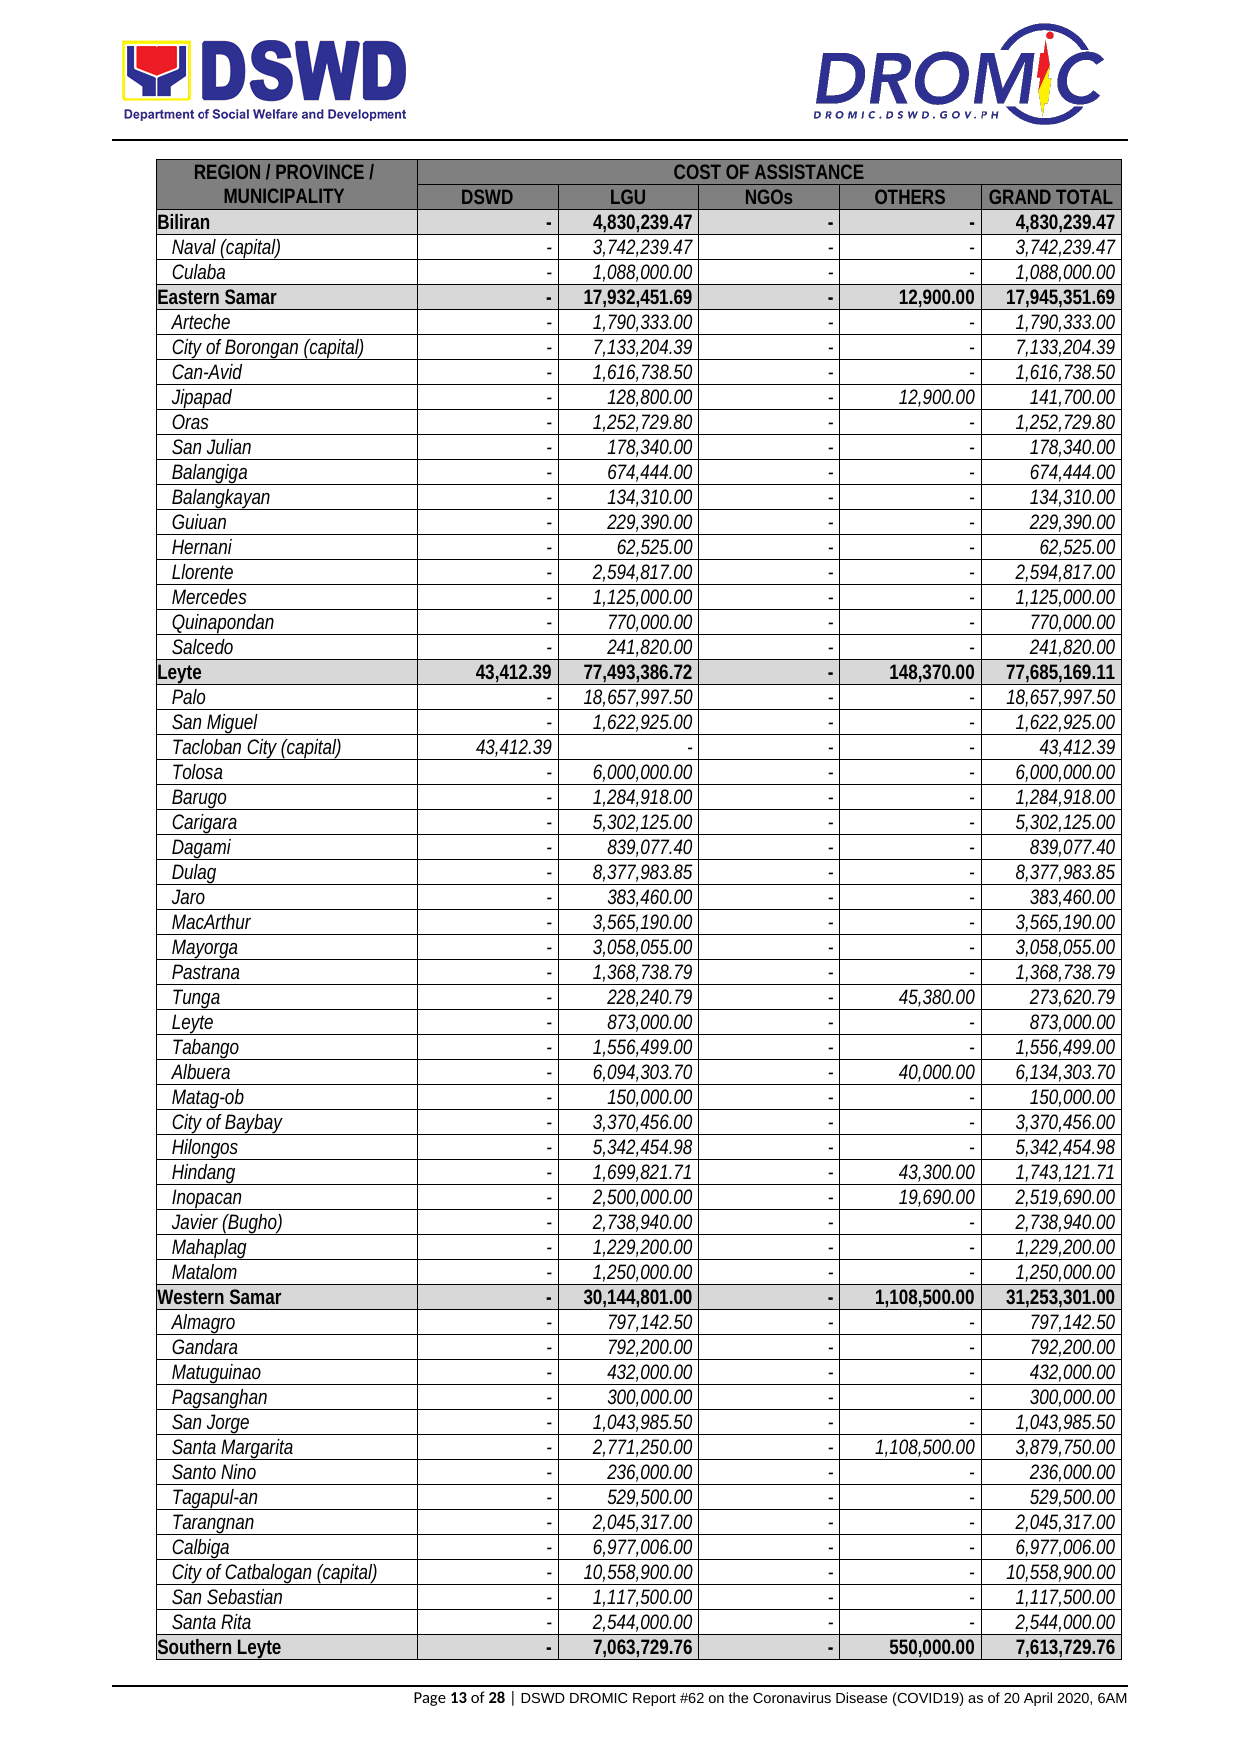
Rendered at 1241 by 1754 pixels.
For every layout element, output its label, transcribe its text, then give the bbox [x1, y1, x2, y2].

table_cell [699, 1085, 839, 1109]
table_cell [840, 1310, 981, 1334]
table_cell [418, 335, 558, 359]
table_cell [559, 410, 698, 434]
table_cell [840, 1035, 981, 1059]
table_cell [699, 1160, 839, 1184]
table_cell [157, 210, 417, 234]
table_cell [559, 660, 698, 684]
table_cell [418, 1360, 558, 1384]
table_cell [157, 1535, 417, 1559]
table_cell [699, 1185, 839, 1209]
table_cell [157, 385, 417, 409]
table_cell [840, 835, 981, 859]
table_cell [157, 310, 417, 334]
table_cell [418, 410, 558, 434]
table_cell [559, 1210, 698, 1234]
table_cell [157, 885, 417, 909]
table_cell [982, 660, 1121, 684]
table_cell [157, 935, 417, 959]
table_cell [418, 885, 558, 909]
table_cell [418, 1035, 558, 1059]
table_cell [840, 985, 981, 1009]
table_header COST OF ASSISTANCE [418, 160, 1121, 184]
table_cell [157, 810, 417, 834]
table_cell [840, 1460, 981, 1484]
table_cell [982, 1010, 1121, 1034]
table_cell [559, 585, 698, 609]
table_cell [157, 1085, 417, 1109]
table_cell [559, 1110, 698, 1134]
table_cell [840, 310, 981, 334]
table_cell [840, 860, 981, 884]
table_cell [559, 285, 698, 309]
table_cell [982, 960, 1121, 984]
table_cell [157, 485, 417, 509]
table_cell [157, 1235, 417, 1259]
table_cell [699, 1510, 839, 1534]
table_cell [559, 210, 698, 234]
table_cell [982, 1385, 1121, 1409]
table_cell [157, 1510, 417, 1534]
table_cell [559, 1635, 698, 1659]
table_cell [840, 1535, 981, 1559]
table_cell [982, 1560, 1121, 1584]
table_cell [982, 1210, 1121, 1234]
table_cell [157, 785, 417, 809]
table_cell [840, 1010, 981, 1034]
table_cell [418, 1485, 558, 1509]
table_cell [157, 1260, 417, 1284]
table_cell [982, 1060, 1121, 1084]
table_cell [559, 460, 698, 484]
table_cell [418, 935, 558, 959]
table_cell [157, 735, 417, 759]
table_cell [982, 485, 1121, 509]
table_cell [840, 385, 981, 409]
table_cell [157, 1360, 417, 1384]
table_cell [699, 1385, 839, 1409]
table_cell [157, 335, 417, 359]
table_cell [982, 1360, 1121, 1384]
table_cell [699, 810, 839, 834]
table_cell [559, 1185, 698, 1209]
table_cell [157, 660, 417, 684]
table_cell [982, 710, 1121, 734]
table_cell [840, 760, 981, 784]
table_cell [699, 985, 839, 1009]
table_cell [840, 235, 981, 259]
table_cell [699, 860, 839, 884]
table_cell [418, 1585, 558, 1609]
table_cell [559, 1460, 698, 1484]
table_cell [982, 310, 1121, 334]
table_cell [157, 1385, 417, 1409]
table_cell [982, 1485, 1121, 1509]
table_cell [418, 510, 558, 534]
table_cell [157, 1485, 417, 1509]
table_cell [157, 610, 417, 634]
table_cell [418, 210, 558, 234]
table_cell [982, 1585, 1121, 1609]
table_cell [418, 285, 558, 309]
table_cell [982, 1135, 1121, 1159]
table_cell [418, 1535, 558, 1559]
table_cell NGOs [699, 185, 839, 209]
table_header REGION / PROVINCE / MUNICIPALITY [157, 160, 417, 209]
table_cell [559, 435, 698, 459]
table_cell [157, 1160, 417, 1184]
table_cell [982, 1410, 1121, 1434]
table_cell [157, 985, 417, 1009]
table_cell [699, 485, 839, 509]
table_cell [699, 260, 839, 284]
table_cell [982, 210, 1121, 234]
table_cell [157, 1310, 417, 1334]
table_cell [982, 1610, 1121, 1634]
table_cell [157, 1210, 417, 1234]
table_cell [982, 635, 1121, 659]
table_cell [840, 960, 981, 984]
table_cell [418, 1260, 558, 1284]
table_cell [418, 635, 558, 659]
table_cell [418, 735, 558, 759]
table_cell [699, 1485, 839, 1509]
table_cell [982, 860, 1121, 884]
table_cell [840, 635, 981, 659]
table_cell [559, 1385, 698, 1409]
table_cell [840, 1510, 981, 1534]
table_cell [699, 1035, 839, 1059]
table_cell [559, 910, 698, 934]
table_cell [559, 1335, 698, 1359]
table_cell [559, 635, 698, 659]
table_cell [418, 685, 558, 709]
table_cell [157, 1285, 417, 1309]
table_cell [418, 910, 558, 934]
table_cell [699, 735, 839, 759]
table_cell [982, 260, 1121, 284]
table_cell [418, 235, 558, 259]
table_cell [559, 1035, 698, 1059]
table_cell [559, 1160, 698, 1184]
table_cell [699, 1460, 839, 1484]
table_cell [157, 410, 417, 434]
table_cell DSWD [418, 185, 558, 209]
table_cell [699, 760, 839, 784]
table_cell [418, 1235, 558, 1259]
picture [781, 23, 1133, 125]
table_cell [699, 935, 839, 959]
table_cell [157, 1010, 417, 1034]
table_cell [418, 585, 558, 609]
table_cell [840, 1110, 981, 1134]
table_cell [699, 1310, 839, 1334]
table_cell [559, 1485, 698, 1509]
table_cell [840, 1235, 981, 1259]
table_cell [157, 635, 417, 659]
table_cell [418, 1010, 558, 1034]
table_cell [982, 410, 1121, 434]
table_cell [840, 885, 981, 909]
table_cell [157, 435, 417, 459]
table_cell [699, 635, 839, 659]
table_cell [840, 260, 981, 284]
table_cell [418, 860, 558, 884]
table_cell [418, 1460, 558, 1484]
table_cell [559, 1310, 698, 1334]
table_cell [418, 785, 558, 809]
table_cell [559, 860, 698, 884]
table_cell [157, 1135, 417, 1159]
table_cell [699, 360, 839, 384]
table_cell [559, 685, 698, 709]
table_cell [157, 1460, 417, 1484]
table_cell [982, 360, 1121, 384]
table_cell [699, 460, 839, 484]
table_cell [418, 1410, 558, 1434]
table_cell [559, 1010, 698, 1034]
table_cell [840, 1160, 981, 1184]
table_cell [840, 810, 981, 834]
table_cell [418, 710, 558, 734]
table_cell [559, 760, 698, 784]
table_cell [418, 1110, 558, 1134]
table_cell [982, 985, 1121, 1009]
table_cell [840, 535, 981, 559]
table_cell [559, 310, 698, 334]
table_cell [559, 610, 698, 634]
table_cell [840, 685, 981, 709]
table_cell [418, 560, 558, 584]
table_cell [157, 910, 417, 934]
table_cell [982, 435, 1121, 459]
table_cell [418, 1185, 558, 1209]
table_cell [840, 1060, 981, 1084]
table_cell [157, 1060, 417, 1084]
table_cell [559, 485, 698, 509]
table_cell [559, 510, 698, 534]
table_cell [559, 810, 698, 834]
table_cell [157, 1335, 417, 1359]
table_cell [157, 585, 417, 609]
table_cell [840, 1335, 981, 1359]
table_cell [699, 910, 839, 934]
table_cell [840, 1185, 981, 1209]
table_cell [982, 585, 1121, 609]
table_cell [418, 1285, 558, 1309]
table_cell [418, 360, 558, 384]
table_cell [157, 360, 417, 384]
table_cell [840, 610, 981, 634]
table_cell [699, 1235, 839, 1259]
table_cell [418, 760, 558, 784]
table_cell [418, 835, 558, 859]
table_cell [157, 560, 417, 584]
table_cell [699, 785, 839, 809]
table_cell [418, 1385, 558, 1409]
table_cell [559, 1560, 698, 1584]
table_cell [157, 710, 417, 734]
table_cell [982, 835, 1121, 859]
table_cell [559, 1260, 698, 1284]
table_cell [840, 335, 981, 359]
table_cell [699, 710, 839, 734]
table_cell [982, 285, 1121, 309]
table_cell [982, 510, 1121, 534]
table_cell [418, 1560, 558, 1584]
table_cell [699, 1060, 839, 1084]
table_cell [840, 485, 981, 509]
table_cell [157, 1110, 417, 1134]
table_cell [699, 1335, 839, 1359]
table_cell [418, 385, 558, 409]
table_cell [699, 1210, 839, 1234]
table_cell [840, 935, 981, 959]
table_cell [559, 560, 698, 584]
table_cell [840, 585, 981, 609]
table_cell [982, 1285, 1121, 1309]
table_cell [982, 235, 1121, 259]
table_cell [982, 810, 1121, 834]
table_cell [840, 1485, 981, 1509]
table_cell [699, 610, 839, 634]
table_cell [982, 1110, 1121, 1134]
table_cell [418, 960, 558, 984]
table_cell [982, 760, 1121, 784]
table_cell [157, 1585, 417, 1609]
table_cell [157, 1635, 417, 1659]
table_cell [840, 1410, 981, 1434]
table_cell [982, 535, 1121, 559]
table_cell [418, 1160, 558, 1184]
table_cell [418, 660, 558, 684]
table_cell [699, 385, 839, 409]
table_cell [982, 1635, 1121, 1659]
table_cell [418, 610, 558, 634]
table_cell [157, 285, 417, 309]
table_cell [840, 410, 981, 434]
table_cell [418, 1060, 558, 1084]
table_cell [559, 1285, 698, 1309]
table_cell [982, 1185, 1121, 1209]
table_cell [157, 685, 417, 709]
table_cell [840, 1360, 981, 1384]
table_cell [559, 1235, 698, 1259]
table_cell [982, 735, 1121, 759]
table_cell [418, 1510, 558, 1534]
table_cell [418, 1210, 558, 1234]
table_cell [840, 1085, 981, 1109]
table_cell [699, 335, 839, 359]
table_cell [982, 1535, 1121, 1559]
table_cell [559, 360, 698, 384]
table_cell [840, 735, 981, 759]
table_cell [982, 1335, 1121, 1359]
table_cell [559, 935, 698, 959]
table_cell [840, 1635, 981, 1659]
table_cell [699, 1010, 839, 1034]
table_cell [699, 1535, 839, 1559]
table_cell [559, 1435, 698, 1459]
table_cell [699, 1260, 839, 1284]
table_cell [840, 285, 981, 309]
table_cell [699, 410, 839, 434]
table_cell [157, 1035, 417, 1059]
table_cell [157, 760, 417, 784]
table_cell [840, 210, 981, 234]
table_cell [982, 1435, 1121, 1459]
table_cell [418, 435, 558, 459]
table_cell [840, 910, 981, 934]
picture [112, 37, 417, 125]
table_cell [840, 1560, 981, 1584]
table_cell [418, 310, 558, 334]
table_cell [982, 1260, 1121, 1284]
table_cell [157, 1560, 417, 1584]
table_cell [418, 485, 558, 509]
table_cell GRAND TOTAL [982, 185, 1121, 209]
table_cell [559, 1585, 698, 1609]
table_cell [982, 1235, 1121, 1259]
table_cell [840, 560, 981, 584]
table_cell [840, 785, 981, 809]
table_cell LGU [559, 185, 698, 209]
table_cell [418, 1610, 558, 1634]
table_cell OTHERS [840, 185, 981, 209]
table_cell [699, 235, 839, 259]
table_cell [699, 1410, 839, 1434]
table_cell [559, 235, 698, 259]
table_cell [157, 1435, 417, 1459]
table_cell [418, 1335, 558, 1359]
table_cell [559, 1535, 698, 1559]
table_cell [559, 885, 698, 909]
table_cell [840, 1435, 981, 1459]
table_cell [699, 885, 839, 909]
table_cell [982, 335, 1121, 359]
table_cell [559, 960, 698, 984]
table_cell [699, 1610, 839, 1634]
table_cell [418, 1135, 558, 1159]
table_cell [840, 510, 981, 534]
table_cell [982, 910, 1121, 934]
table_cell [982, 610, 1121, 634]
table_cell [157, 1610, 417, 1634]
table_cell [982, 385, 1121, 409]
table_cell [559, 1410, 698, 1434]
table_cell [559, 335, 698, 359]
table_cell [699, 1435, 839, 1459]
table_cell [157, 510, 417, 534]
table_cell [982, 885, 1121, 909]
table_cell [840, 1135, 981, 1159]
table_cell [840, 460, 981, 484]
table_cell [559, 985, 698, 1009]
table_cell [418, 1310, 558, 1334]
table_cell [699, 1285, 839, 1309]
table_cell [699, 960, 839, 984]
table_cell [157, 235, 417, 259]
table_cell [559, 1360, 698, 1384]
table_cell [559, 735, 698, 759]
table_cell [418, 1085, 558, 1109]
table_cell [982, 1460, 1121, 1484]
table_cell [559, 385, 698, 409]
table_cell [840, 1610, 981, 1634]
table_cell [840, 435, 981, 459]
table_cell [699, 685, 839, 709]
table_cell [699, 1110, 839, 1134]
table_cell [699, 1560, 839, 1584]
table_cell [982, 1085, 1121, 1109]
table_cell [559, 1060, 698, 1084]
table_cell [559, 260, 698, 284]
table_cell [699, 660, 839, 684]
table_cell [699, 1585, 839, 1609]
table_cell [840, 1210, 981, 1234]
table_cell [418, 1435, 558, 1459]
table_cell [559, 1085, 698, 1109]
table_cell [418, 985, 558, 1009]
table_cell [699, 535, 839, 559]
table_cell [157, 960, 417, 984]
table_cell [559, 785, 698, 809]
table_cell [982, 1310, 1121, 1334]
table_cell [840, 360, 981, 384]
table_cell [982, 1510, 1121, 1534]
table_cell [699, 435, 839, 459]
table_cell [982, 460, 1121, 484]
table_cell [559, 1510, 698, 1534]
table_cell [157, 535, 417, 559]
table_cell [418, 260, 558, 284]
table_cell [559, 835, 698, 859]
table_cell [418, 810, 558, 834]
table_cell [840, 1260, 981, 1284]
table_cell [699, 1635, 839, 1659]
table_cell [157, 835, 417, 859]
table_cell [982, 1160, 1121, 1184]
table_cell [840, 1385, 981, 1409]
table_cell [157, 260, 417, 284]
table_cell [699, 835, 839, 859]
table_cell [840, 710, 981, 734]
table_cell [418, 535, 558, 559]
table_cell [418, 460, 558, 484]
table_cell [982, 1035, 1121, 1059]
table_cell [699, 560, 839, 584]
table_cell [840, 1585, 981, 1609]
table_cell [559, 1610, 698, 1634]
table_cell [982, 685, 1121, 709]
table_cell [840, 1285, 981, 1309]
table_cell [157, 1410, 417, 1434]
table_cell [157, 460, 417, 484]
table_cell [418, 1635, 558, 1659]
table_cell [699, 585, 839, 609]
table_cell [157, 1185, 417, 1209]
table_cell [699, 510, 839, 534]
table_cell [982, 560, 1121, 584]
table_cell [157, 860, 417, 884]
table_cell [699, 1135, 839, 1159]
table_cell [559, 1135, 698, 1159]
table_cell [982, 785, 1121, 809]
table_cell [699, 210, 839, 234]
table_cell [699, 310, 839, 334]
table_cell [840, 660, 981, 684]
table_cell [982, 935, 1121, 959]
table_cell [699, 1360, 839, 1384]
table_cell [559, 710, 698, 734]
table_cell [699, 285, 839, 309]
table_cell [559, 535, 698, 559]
